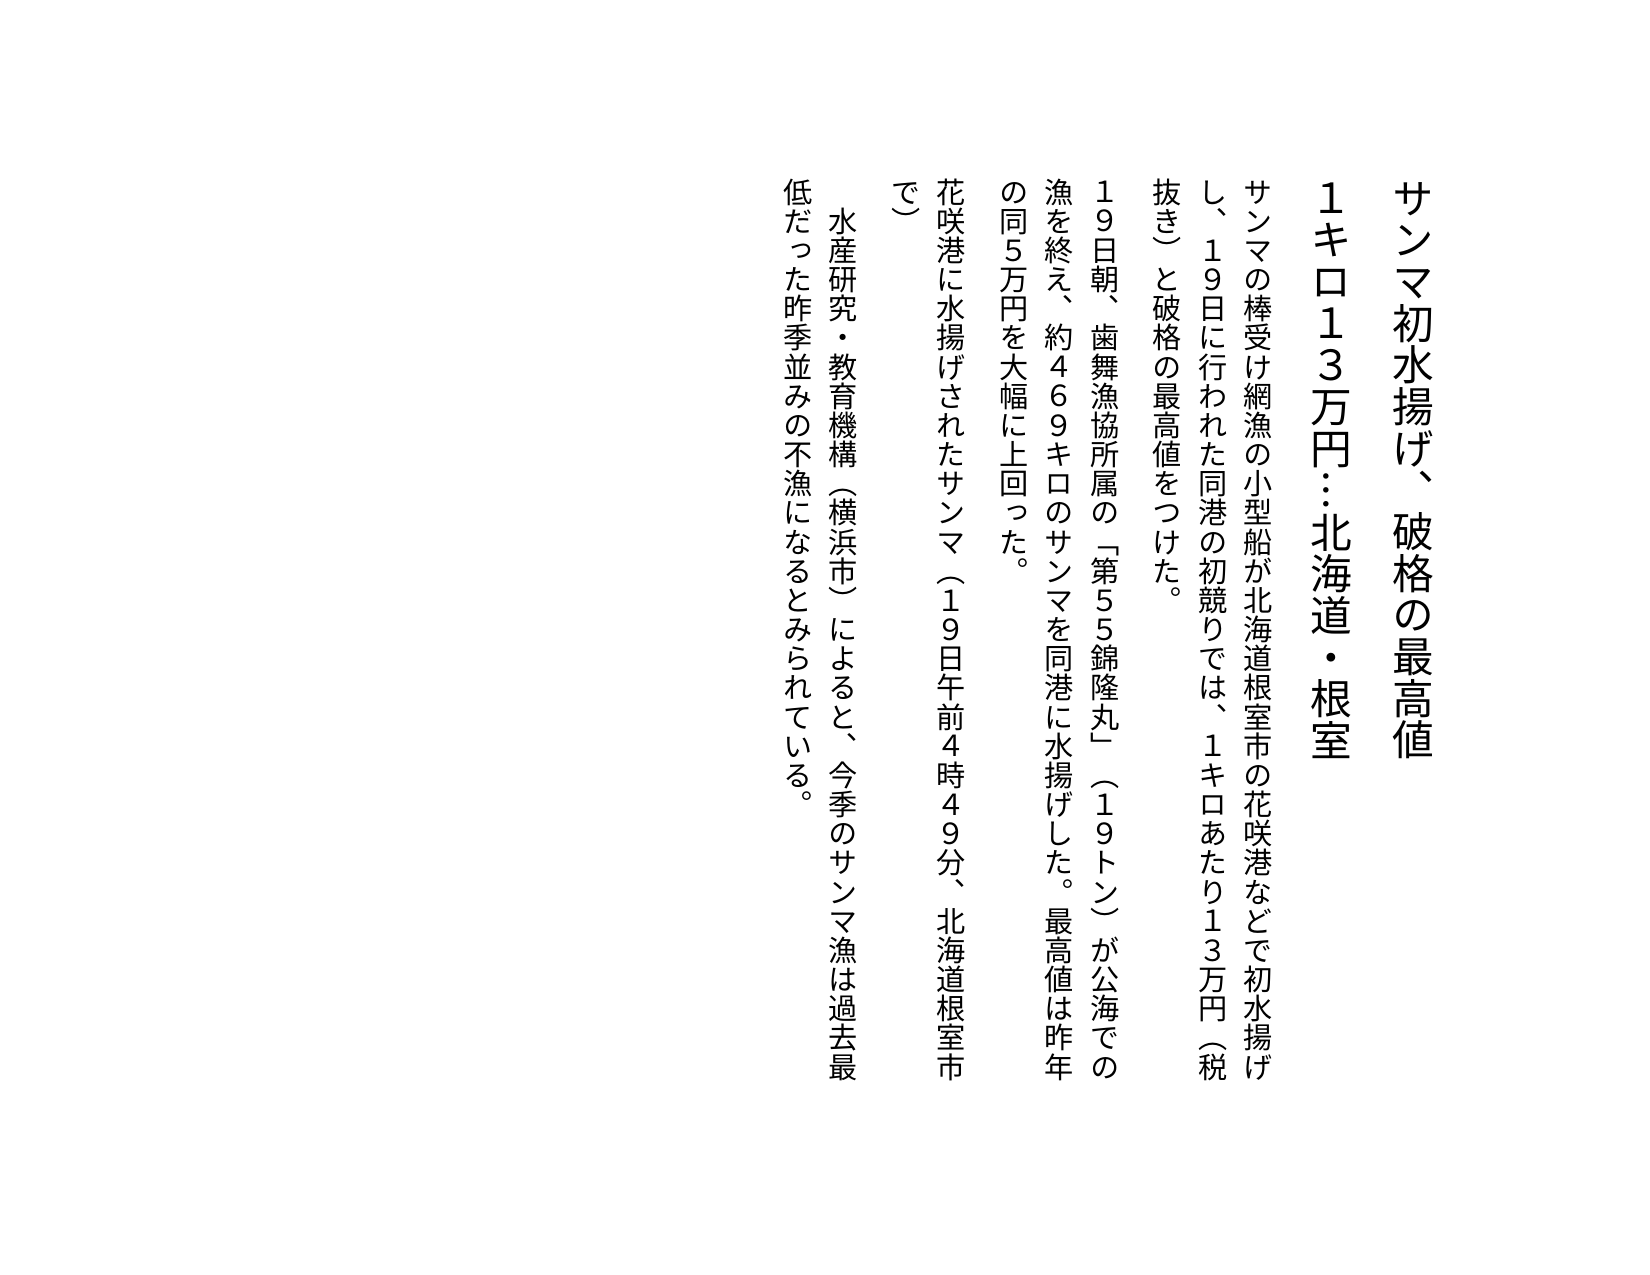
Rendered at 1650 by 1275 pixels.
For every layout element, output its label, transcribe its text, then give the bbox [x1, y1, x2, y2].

text 花咲港に水揚げされたサンマ（１９日午前４時４９分、北海道根室市で） [885, 177, 973, 1098]
text サンマ初水揚げ、破格の最高値 [1383, 177, 1443, 1098]
text 水産研究・教育機構（横浜市）によると、今季のサンマ漁は過去最低だった昨季並みの不漁になるとみられている。 [777, 177, 865, 1098]
text サンマの棒受け網漁の小型船が北海道根室市の花咲港などで初水揚げし、１９日に行われた同港の初競りでは、１キロあたり１３万円（税抜き）と破格の最高値をつけた。 [1146, 177, 1280, 1098]
text １キロ１３万円…北海道・根室 [1301, 177, 1361, 1098]
text １９日朝、歯舞漁協所属の「第５５錦隆丸」（１９トン）が公海での漁を終え、約４６９キロのサンマを同港に水揚げした。最高値は昨年の同５万円を大幅に上回った。 [993, 177, 1126, 1098]
